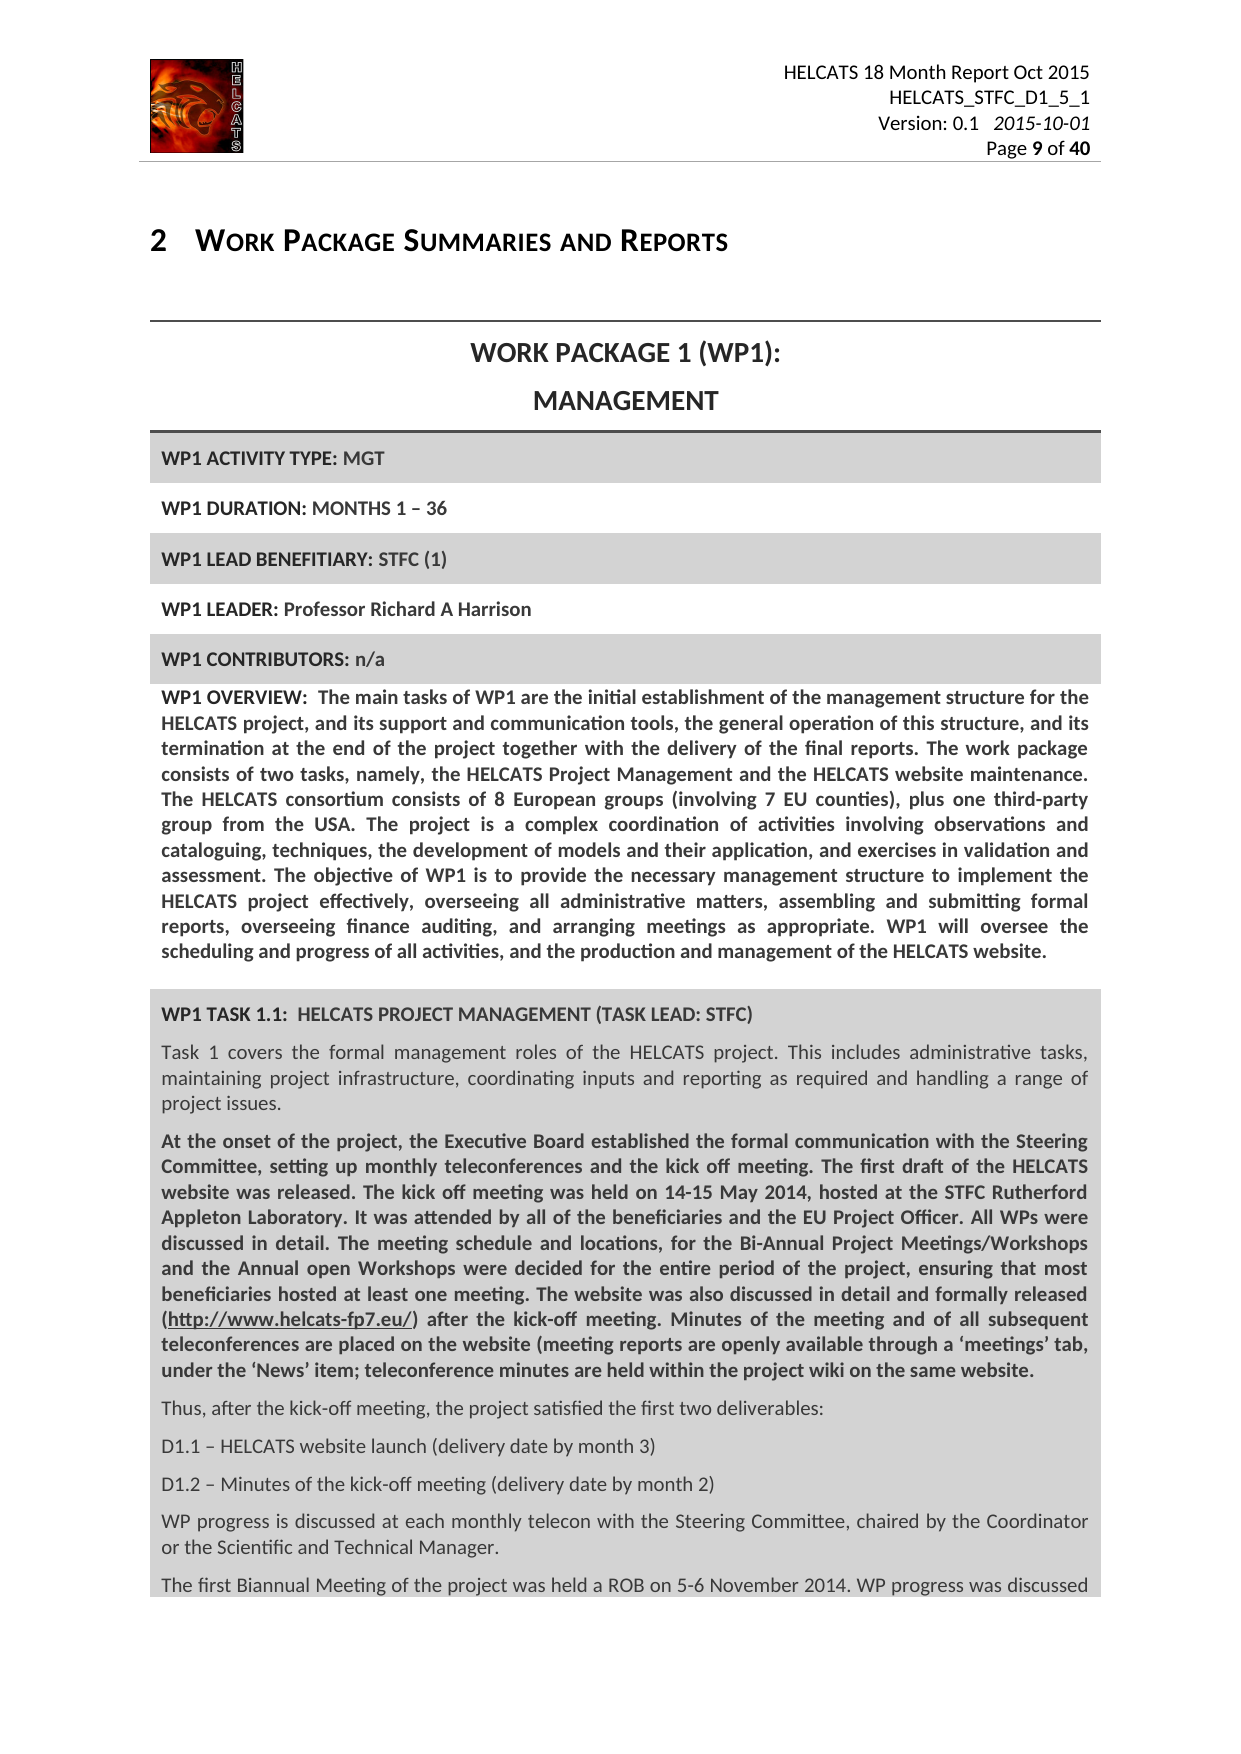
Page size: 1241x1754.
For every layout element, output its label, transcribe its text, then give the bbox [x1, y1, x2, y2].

table_cell WP1 CONTRIBUTORS: n/a [150, 634, 1101, 684]
table_cell WP1 DURATION: MONTHS 1 – 36 [150, 483, 1101, 533]
table_cell WP1 OVERVIEW: The main tasks of WP1 are the initial establishment of the management structure for the HELCATS project, and its support and communication tools, the general operation of this structure, and its termination at the end of the project together with the delivery of the final reports. The work package consists of two tasks, namely, the HELCATS Project Management and the HELCATS website maintenance. The HELCATS consortium consists of 8 European groups (involving 7 EU counties), plus one third-party group from the USA. The project is a complex coordination of activities involving observations and cataloguing, techniques, the development of models and their application, and exercises in validation and assessment. The objective of WP1 is to provide the necessary management structure to implement the HELCATS project effectively, overseeing all administrative matters, assembling and submitting formal reports, overseeing finance auditing, and arranging meetings as appropriate. WP1 will oversee the scheduling and progress of all activities, and the production and management of the HELCATS website. [150, 685, 1101, 989]
table_cell WP1 ACTIVITY TYPE: MGT [150, 433, 1101, 483]
table_cell WP1 LEADER: Professor Richard A Harrison [150, 584, 1101, 634]
picture [150, 59, 244, 153]
subtitle Work Package Summaries and Reports [150, 218, 1090, 259]
table_header WORK PACKAGE 1 (WP1): MANAGEMENT [150, 322, 1101, 430]
table_cell WP1 LEAD BENEFITIARY: STFC (1) [150, 533, 1101, 584]
